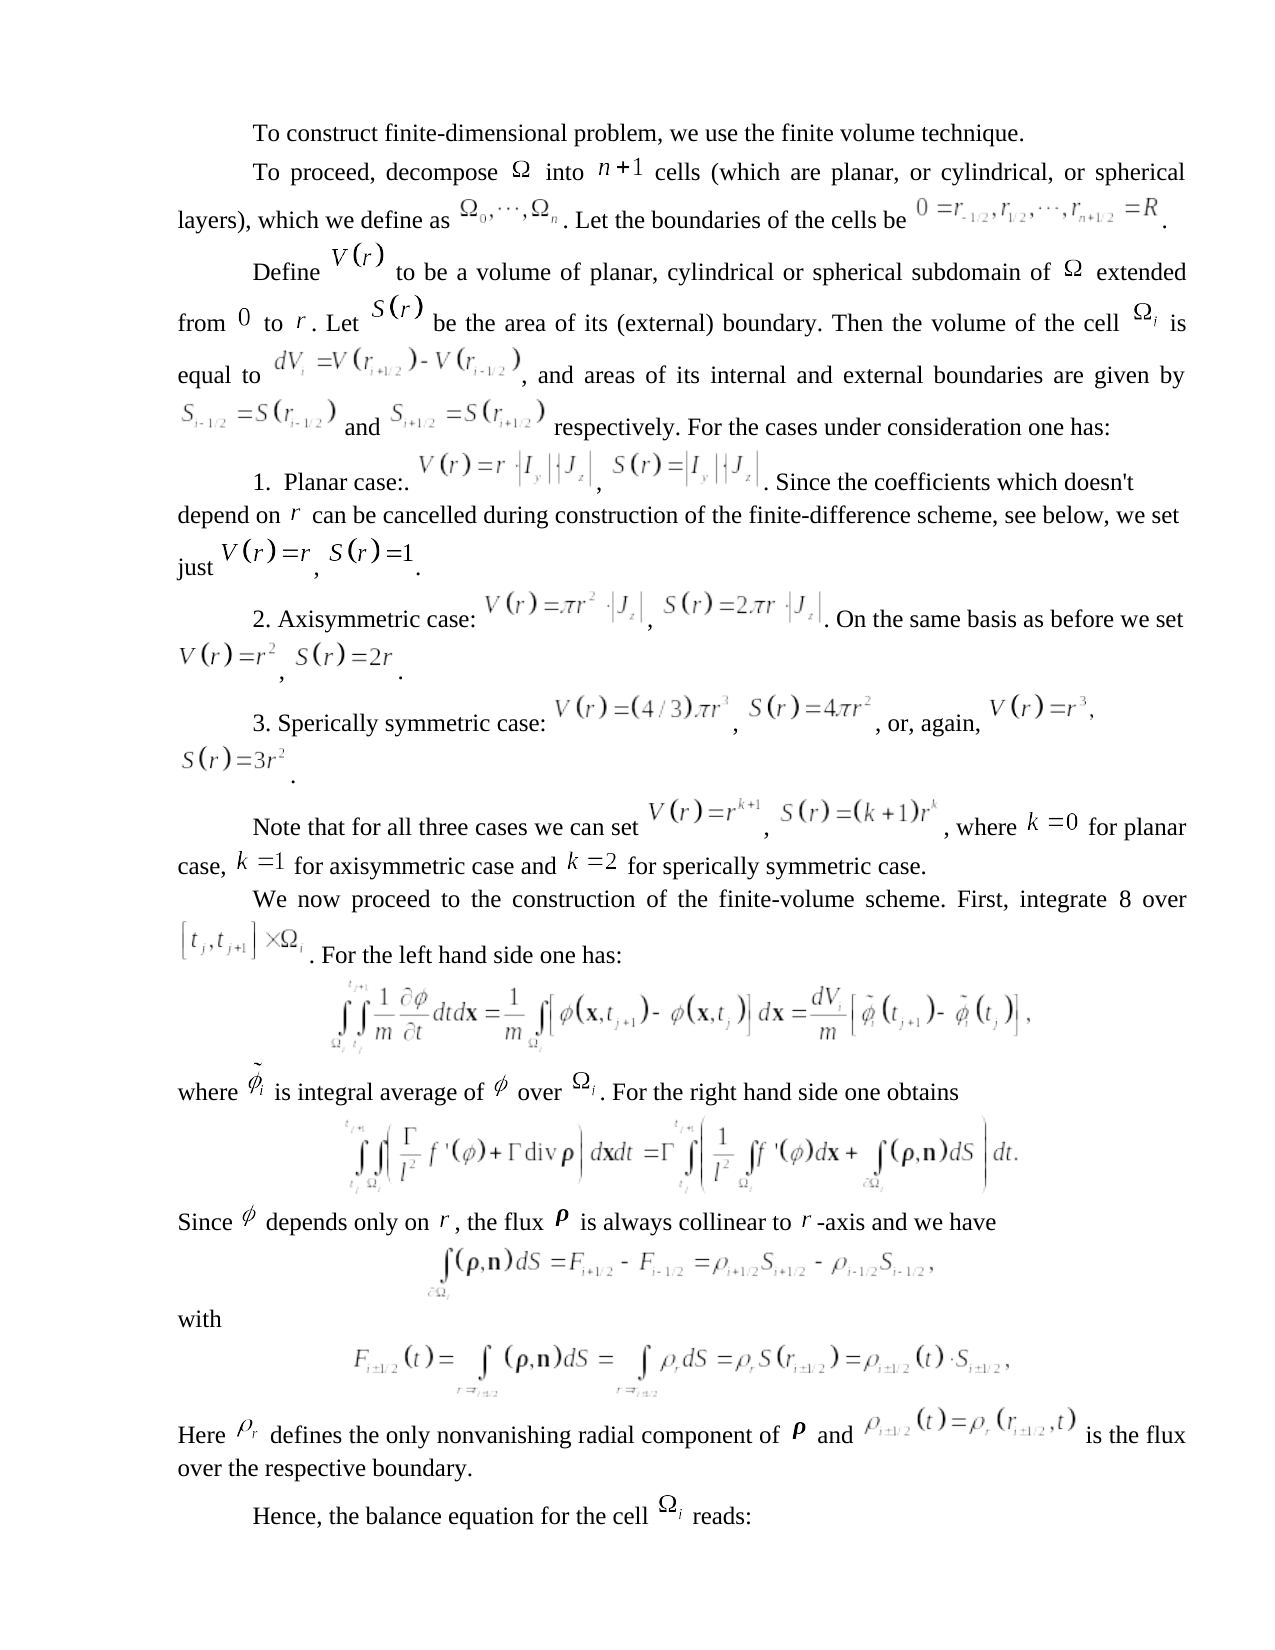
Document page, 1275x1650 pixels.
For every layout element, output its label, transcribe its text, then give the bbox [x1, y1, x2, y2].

text Since depends only on , the flux is always collinear to -axis and we have [177, 1198, 1186, 1236]
text 2. Axisymmetric case: , . On the same basis as before we set , . [177, 585, 1186, 685]
text 3. Sperically symmetric case: , , or, again, . [177, 689, 1186, 789]
text To construct finite-dimensional problem, we use the finite volume technique. [177, 118, 1186, 147]
text Here defines the only nonvanishing radial component of and is the flux over the respective boundary. [177, 1402, 1186, 1482]
text with [177, 1304, 1186, 1333]
text where is integral average of over . For the right hand side one obtains [177, 1059, 1186, 1106]
text We now proceed to the construction of the finite-volume scheme. First, integrate over . For the left hand side one has: [177, 884, 1186, 968]
text Hence, the balance equation for the cell reads: [177, 1487, 1186, 1529]
text To proceed, decompose into cells (which are planar, or cylindrical, or spherical layers), which we define as . Let the boundaries of the cells be . [177, 151, 1186, 233]
text Note that for all three cases we can set , , where for planar case, for axisymmetric case and for sperically symmetric case. [177, 793, 1186, 880]
